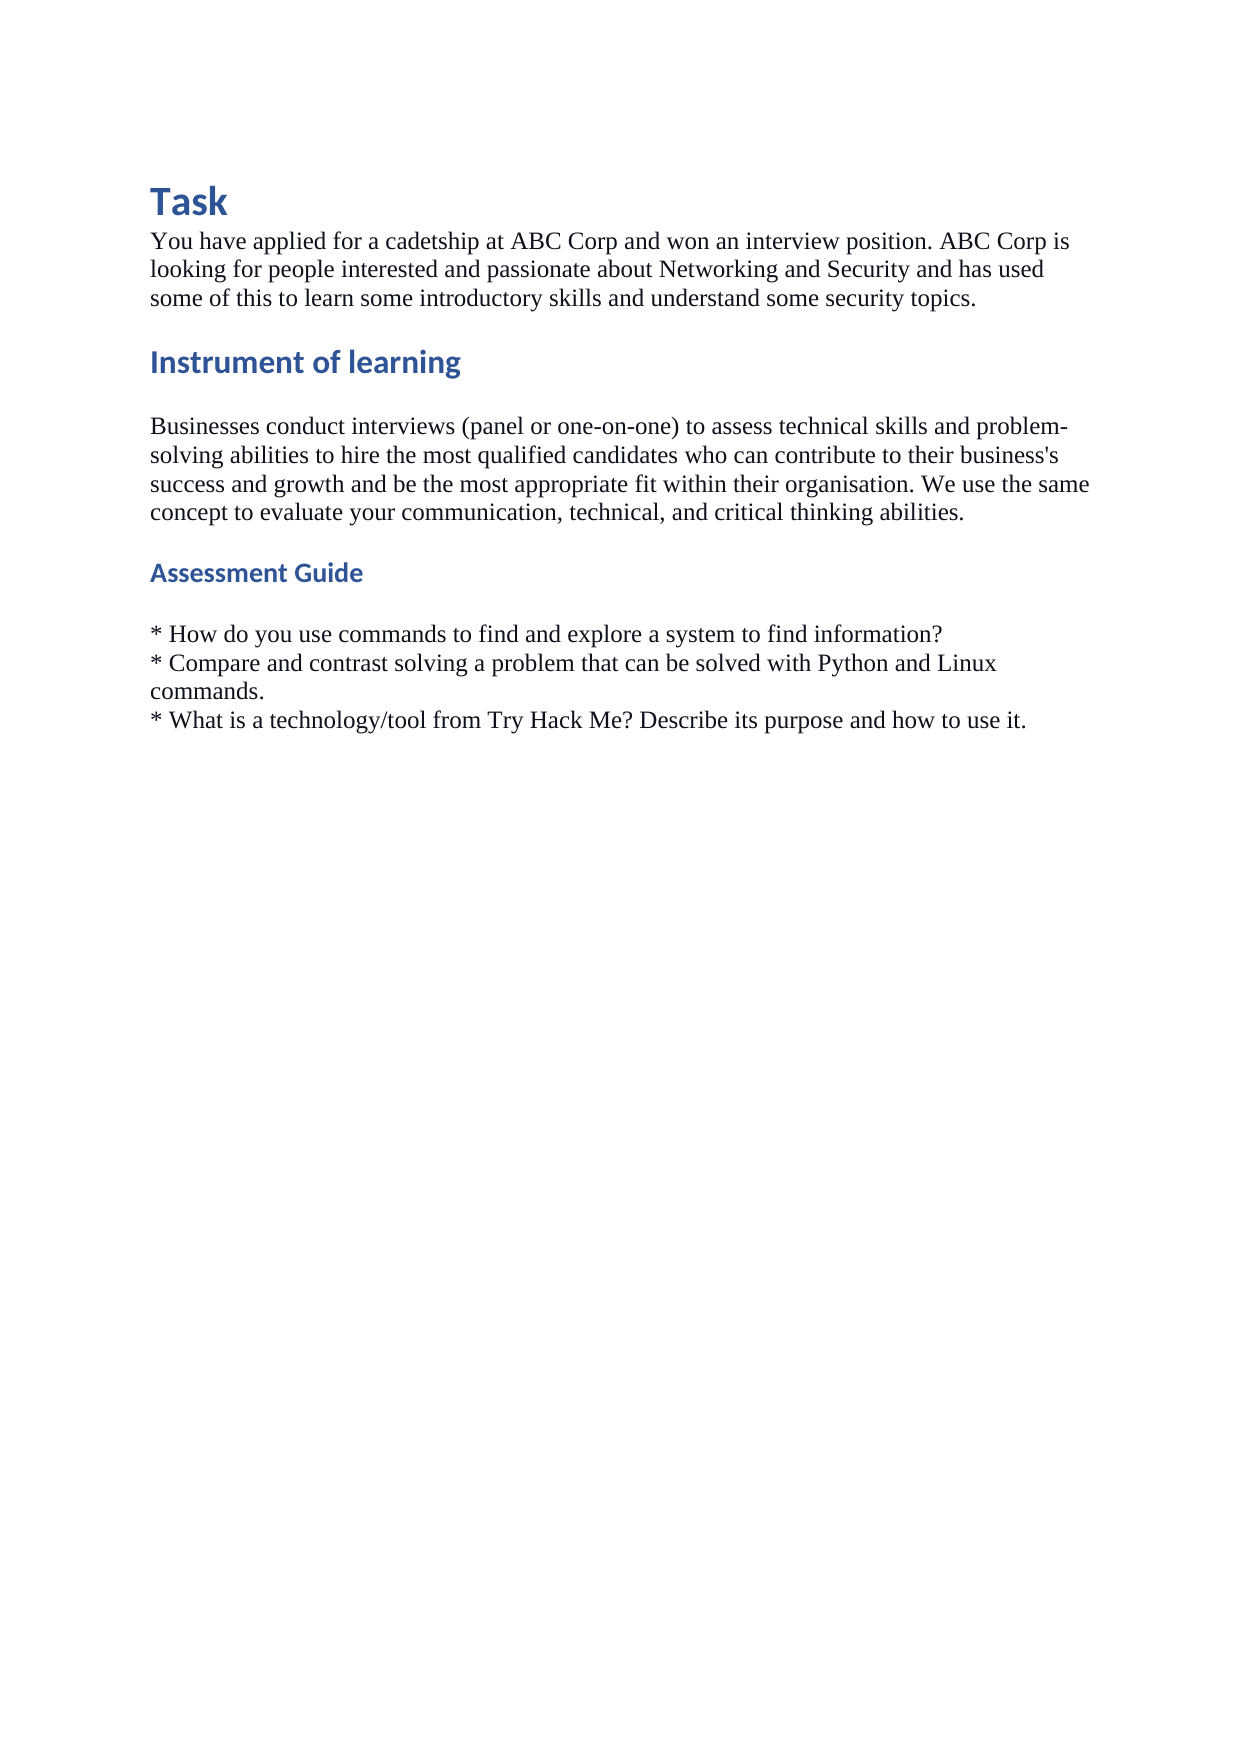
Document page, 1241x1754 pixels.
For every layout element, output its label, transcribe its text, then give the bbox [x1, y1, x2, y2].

subtitle Task [150, 175, 1090, 226]
text You have applied for a cadetship at ABC Corp and won an interview position. ABC Corp is looking for people interested and passionate about Networking and Security and has used some of this to learn some introductory skills and understand some security topics. [150, 226, 1090, 312]
text Businesses conduct interviews (panel or one-on-one) to assess technical skills and problem-solving abilities to hire the most qualified candidates who can contribute to their business's success and growth and be the most appropriate fit within their organisation. We use the same concept to evaluate your communication, technical, and critical thinking abilities. [150, 411, 1090, 526]
text * How do you use commands to find and explore a system to find information? [150, 619, 1090, 648]
subtitle Assessment Guide [150, 555, 1090, 590]
text * What is a technology/tool from Try Hack Me? Describe its purpose and how to use it. [150, 705, 1090, 734]
subtitle Instrument of learning [150, 341, 1090, 382]
text * Compare and contrast solving a problem that can be solved with Python and Linux commands. [150, 648, 1090, 705]
